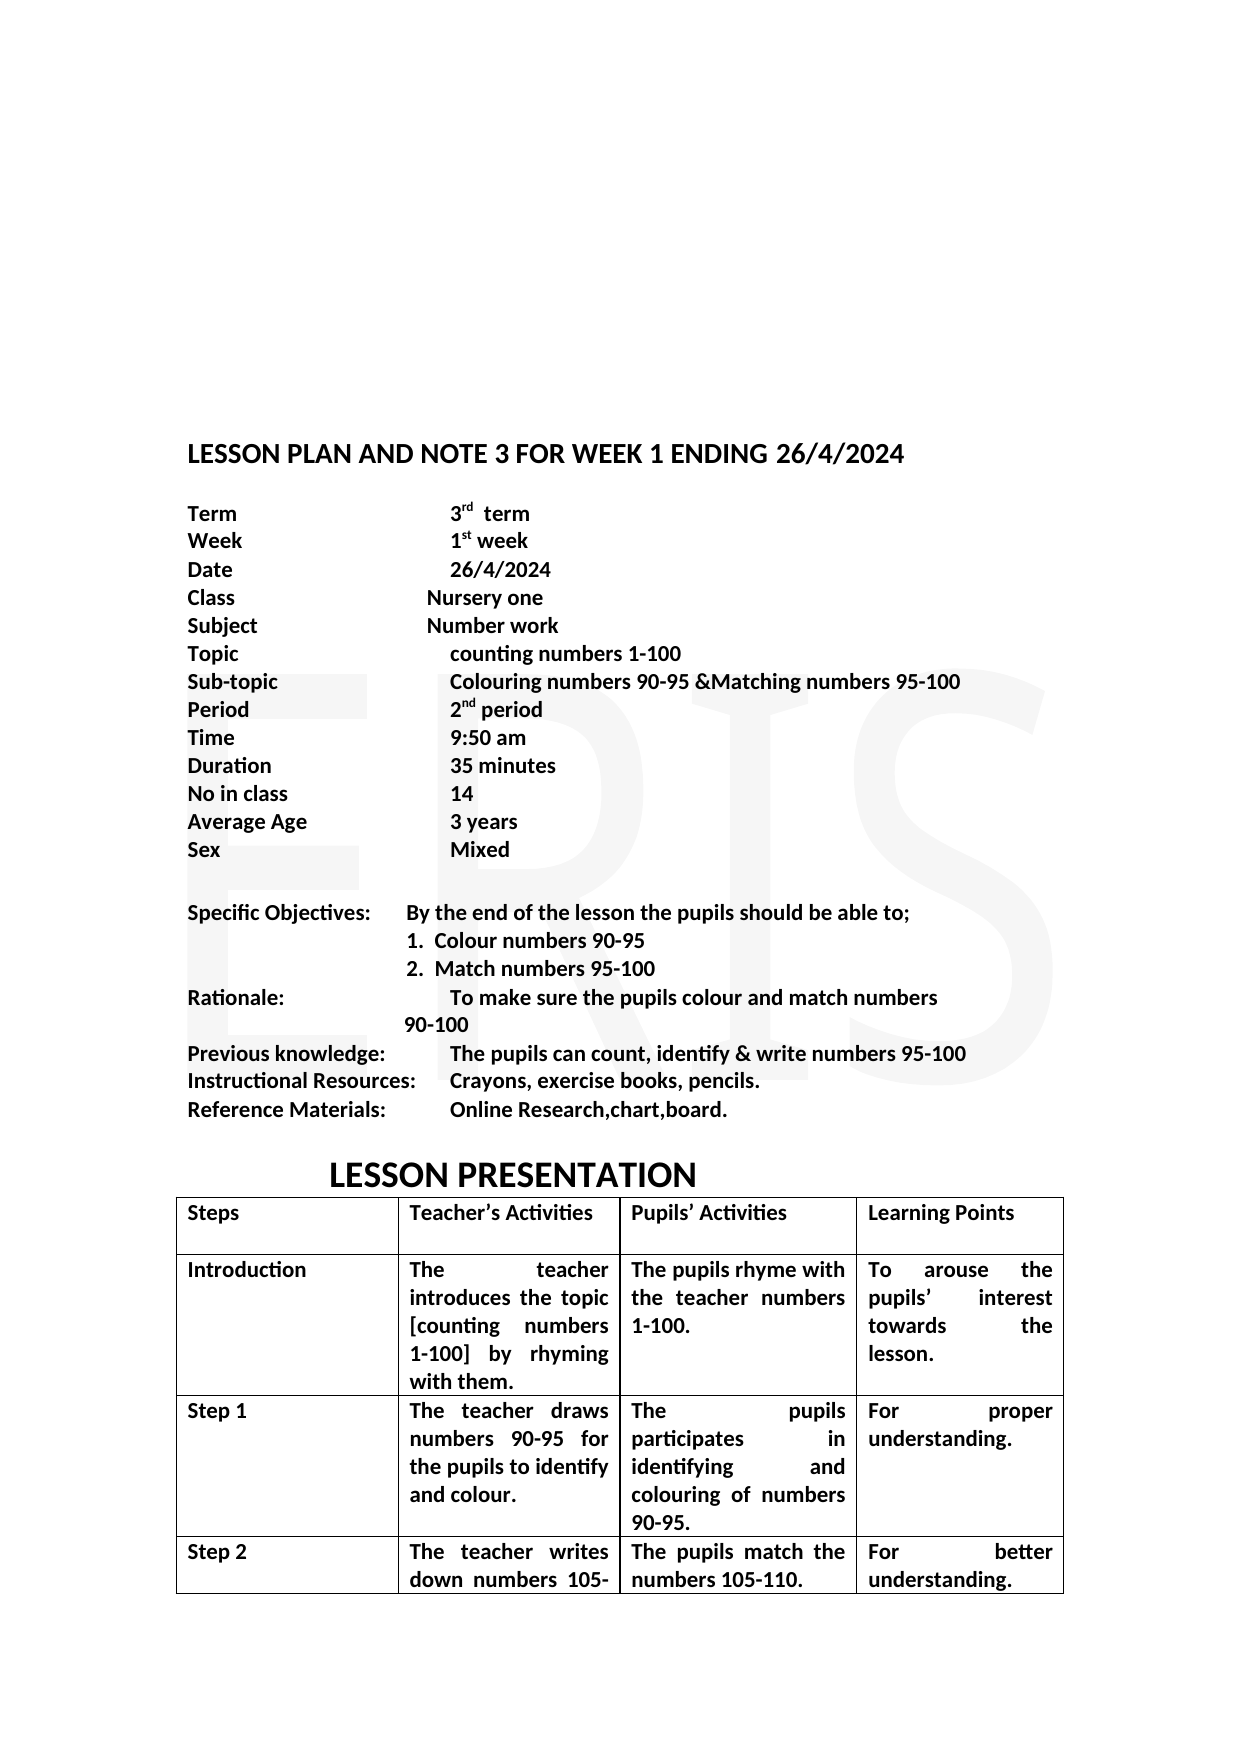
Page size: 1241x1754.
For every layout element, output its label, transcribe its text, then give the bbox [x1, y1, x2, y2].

text Term 3rd term [187, 499, 1053, 527]
text Sex Mixed [187, 835, 1053, 863]
table_cell To arouse the pupils’ interest towards the lesson. [857, 1255, 1063, 1395]
table_cell The pupils rhyme with the teacher numbers 1-100. [621, 1255, 856, 1395]
table_cell The pupils participates in identifying and colouring of numbers 90-95. [621, 1396, 856, 1536]
table_cell Step 1 [177, 1396, 398, 1536]
text Time 9:50 am [187, 723, 1053, 751]
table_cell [399, 1537, 619, 1593]
table_cell For proper understanding. [857, 1396, 1063, 1536]
list Match numbers 95-100 [406, 954, 1053, 983]
table_header Pupils’ Activities [621, 1198, 856, 1254]
list Instructional Resources: Crayons, exercise books, pencils. [187, 1067, 1053, 1095]
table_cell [621, 1537, 856, 1593]
table_header Teacher’s Activities [399, 1198, 619, 1254]
table_cell The teacher introduces the topic [counting numbers 1-100] by rhyming with them. [399, 1255, 619, 1395]
text Subject Number work [187, 611, 1053, 639]
list Colour numbers 90-95 [406, 927, 1053, 954]
table_cell The teacher draws numbers 90-95 for the pupils to identify and colour. [399, 1396, 619, 1536]
text No in class 14 [187, 779, 1053, 807]
text Class Nursery one [187, 583, 1053, 611]
table_header Learning Points [857, 1198, 1063, 1254]
text Week 1st week [187, 527, 1053, 555]
list Reference Materials: Online Research,chart,board. [187, 1095, 1053, 1123]
text Duration 35 minutes [187, 751, 1053, 779]
text Period 2nd period [187, 695, 1053, 723]
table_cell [857, 1537, 1063, 1593]
text Sub-topic Colouring numbers 90-95 &Matching numbers 95-100 [187, 667, 1053, 695]
text Topic counting numbers 1-100 [187, 639, 1053, 667]
text Specific Objectives: By the end of the lesson the pupils should be able to; [187, 898, 1053, 927]
list LESSON PLAN AND NOTE 3 FOR WEEK 1 ENDING 26/4/2024 [187, 435, 1053, 471]
list Rationale: To make sure the pupils colour and match numbers 90-100 [187, 983, 1053, 1039]
text Average Age 3 years [187, 807, 1053, 835]
table_cell Introduction [177, 1255, 398, 1395]
table_cell Step 2 [177, 1537, 398, 1593]
table_header Steps [177, 1198, 398, 1254]
text Date 26/4/2024 [187, 555, 1053, 583]
list LESSON PRESENTATION [187, 1151, 1053, 1197]
list Previous knowledge: The pupils can count, identify & write numbers 95-100 [187, 1039, 1053, 1067]
